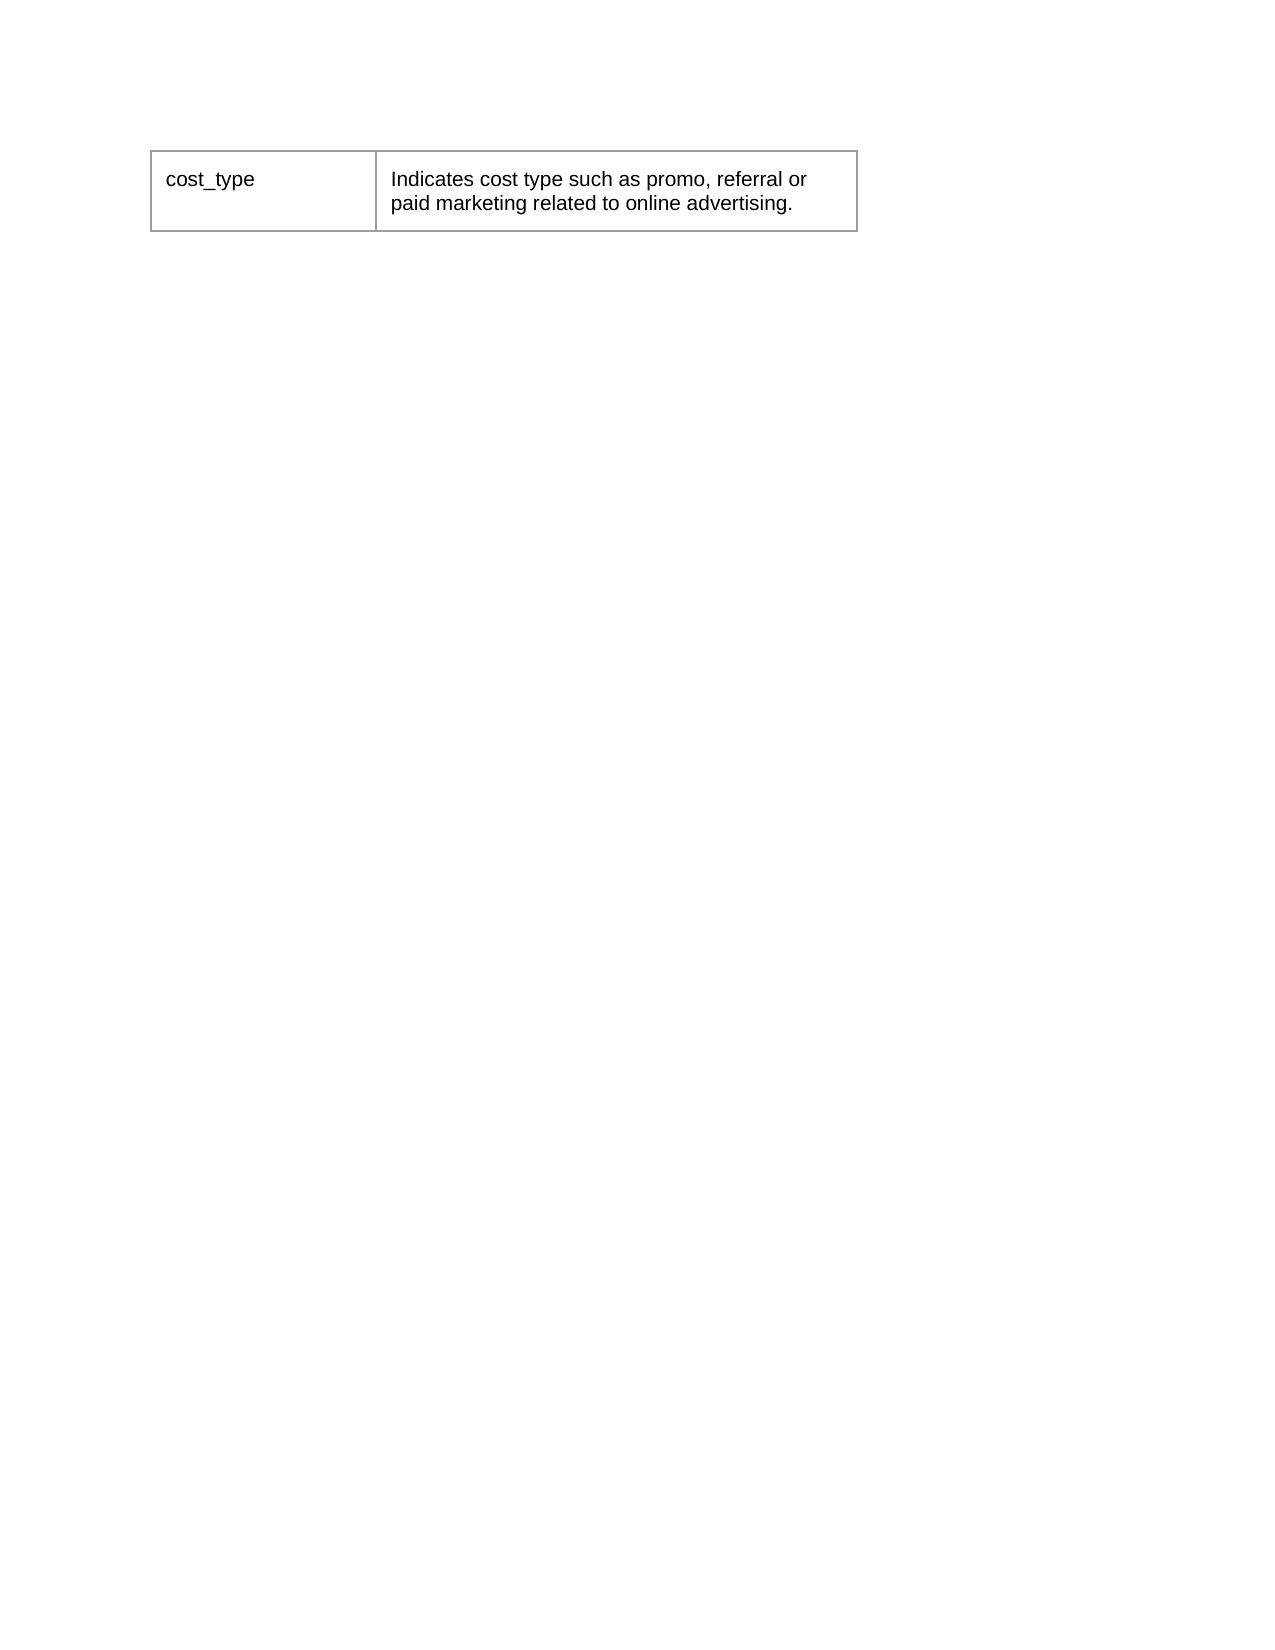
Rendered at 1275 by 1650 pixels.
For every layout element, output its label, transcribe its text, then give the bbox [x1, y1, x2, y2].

table_cell Indicates cost type such as promo, referral or paid marketing related to online advertising. [377, 152, 856, 230]
table_cell cost_type [152, 152, 375, 230]
